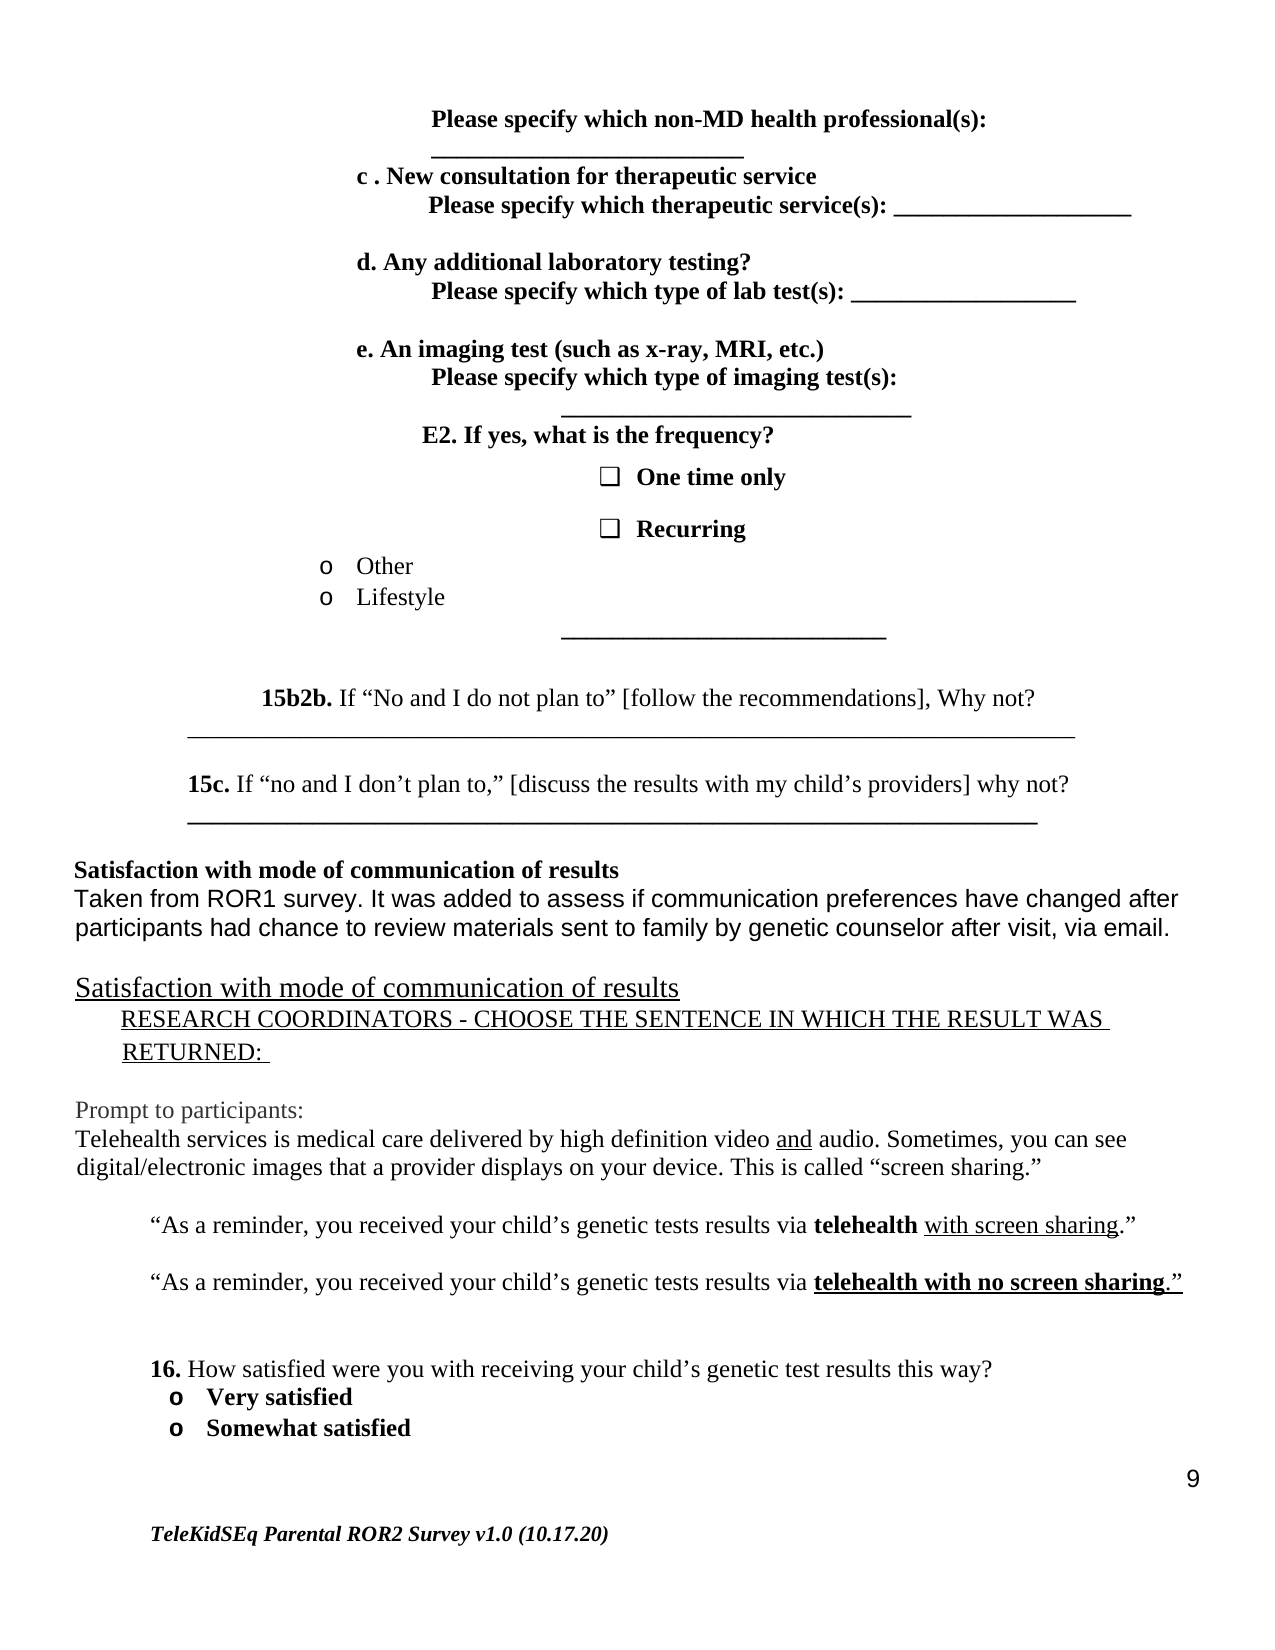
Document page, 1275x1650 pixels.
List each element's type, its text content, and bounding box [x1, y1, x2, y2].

list Recurring [598, 500, 1200, 551]
text Please specify which non-MD health professional(s): _________________________ [431, 104, 1200, 161]
text RESEARCH COORDINATORS - CHOOSE THE SENTENCE IN WHICH THE RESULT WAS RETURNED: [120, 1004, 1200, 1066]
text Prompt to participants: [75, 1095, 1200, 1124]
text 15b2b. If “No and I do not plan to” [follow the recommendations], Why not? _______________________________________________________________________ [187, 683, 1200, 740]
list Other [319, 551, 1200, 582]
list Lifestyle [319, 582, 1200, 613]
text d. Any additional laboratory testing? [356, 247, 1200, 276]
text “As a reminder, you received your child’s genetic tests results via telehealth with no screen sharing.” [150, 1267, 1200, 1296]
text 15c. If “no and I don’t plan to,” [discuss the results with my child’s providers] why not?____________________________________________________________________ [187, 769, 1200, 827]
list One time only [598, 449, 1200, 500]
list Somewhat satisfied [169, 1413, 1200, 1444]
text Please specify which type of imaging test(s): [431, 362, 1200, 391]
text Telehealth services is medical care delivered by high definition video and audio. Sometimes, you can see digital/electronic images that a provider displays on your device. This is called “screen sharing.” [75, 1124, 1200, 1181]
text e. An imaging test (such as x-ray, MRI, etc.) [356, 334, 1200, 362]
text 16. How satisfied were you with receiving your child’s genetic test results this way? [75, 1354, 1200, 1382]
text “As a reminder, you received your child’s genetic tests results via telehealth with screen sharing.” [150, 1210, 1200, 1239]
text ____________________________ [561, 391, 1200, 420]
text c . New consultation for therapeutic service [356, 161, 1200, 190]
text E2. If yes, what is the frequency? [422, 420, 1200, 449]
text __________________________ [561, 613, 1200, 642]
list Very satisfied [169, 1382, 1200, 1413]
text Satisfaction with mode of communication of results [75, 970, 1200, 1004]
text Please specify which therapeutic service(s): ___________________ [422, 190, 1200, 219]
text Please specify which type of lab test(s): __________________ [431, 276, 1200, 305]
